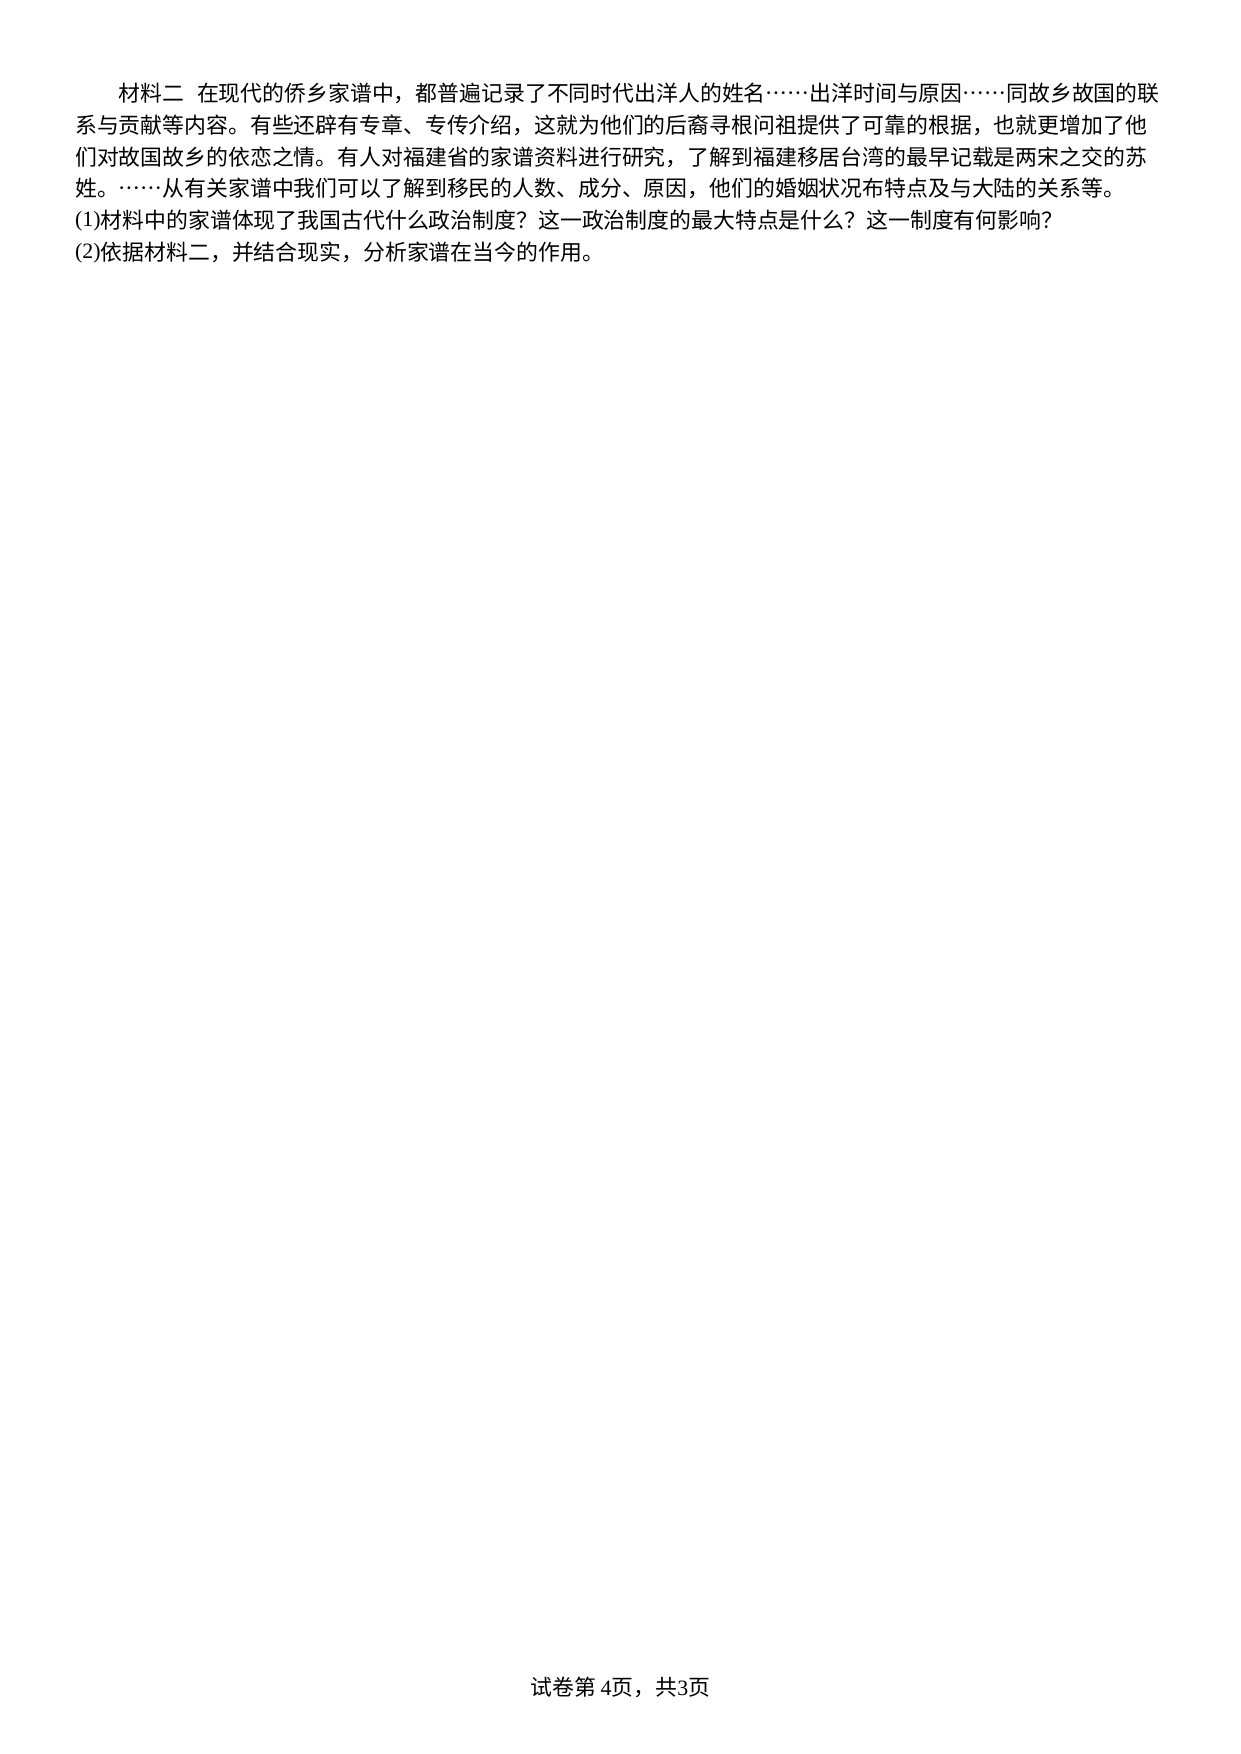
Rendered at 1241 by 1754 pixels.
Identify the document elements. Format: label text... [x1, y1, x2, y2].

text 材料二 在现代的侨乡家谱中，都普遍记录了不同时代出洋人的姓名……出洋时间与原因……同故乡故国的联系与贡献等内容。有些还辟有专章、专传介绍，这就为他们的后裔寻根问祖提供了可靠的根据，也就更增加了他们对故国故乡的依恋之情。有人对福建省的家谱资料进行研究，了解到福建移居台湾的最早记载是两宋之交的苏姓。……从有关家谱中我们可以了解到移民的人数、成分、原因，他们的婚姻状况布特点及与大陆的关系等。 [75, 76, 1165, 203]
text (1)材料中的家谱体现了我国古代什么政治制度？这一政治制度的最大特点是什么？这一制度有何影响？ [75, 203, 1165, 235]
text (2)依据材料二，并结合现实，分析家谱在当今的作用。 [75, 235, 1165, 266]
